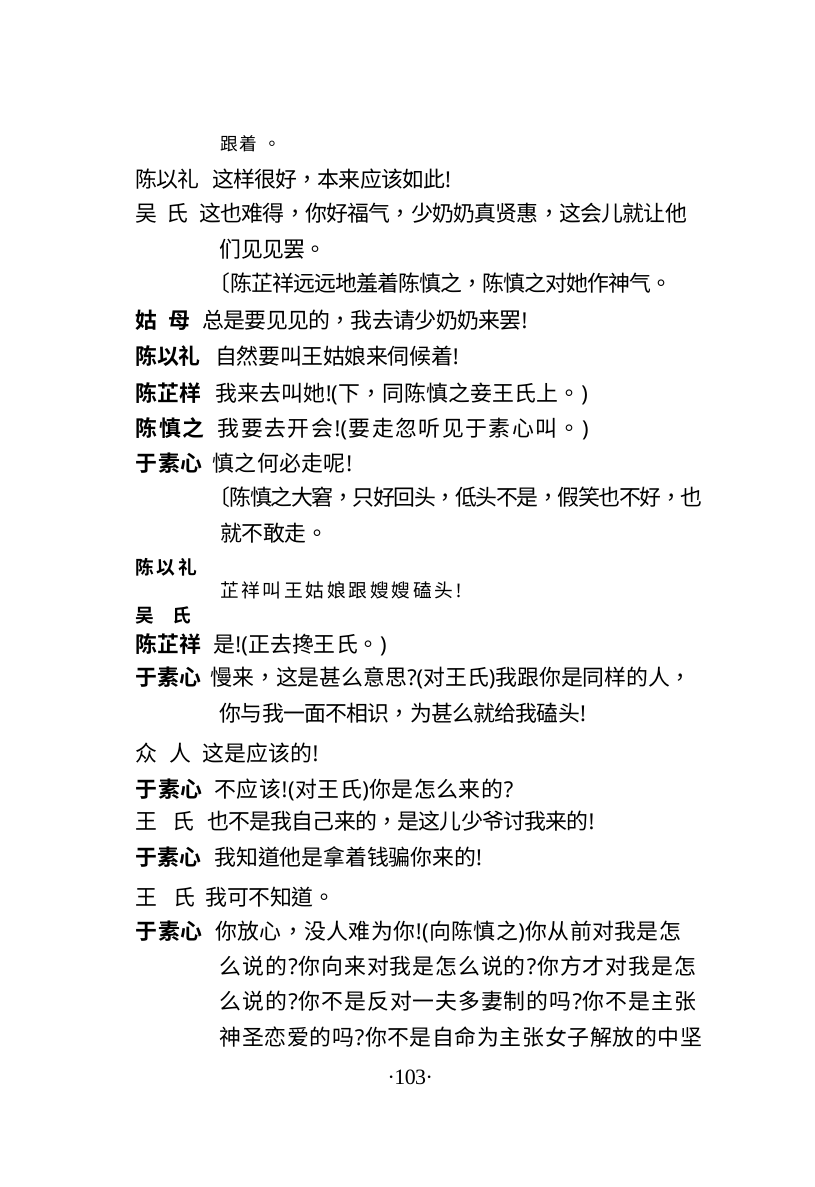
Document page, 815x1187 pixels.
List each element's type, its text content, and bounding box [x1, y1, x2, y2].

text 吴 氏 这也难得，你好福气，少奶奶真贤惠，这会儿就让他 们见见罢。 [135, 198, 700, 264]
text 吴 氏 [136, 602, 708, 627]
text 跟着 。 [220, 133, 708, 155]
text 于素心 不应该!(对王氏)你是怎么来的? [136, 775, 708, 803]
text 王 氏 也不是我自己来的，是这儿少爷讨我来的! 于素心 我知道他是拿着钱骗你来的! [135, 806, 612, 872]
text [136, 916, 705, 1051]
text 陈以礼 这样很好，本来应该如此! [135, 165, 708, 192]
text 〔陈芷祥远远地羞着陈慎之，陈慎之对她作神气。 [209, 269, 708, 296]
text 陈芷样 我来去叫她!(下，同陈慎之妾王氏上。) 陈慎之 我要去开会!(要走忽听见于素心叫。) 于素心 慎之何必走呢! [136, 378, 588, 477]
text 陈芷祥 是!(正去搀王氏。) [136, 630, 708, 658]
text 芷祥叫王姑娘跟嫂嫂磕头! [220, 579, 708, 602]
text 于素心 慢来，这是甚么意思?(对王氏)我跟你是同样的人， 你与我一面不相识，为甚么就给我磕头! [136, 662, 708, 728]
text 姑 母 总是要见见的，我去请少奶奶来罢! 陈以礼 自然要叫王姑娘来伺候着! [136, 304, 546, 371]
text 众 人 这是应该的! [135, 739, 708, 767]
text 陈以礼 [136, 556, 708, 579]
text 王 氏 我可不知道。 [135, 883, 708, 911]
text 〔陈慎之大窘，只好回头，低头不是，假笑也不好，也 就不敢走。 [209, 482, 703, 548]
